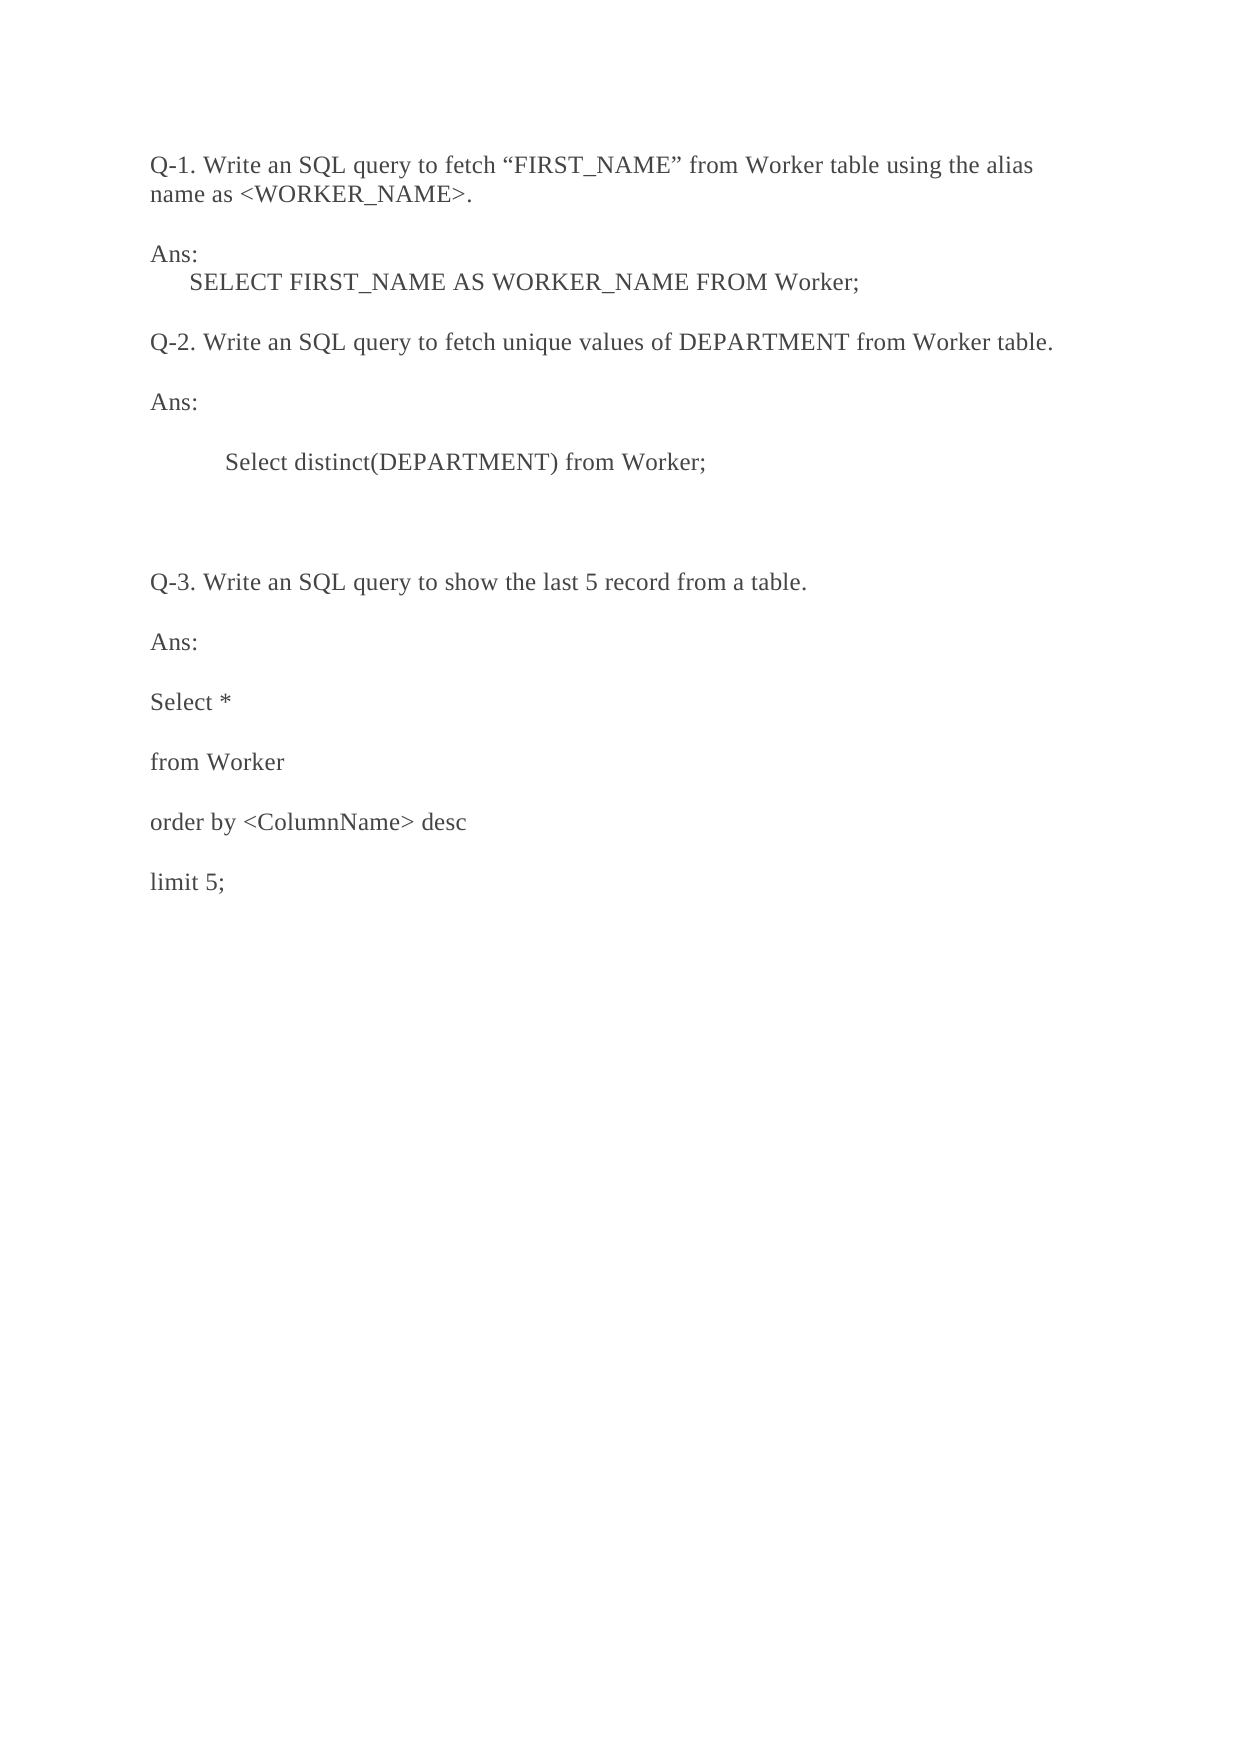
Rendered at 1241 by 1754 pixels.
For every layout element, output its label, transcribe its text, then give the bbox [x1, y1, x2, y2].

subtitle limit 5; [150, 867, 1090, 896]
subtitle Q-2. Write an SQL query to fetch unique values of DEPARTMENT from Worker table. [150, 327, 1090, 356]
subtitle Select * [150, 687, 1090, 716]
subtitle from Worker [150, 747, 1090, 776]
subtitle Ans: [150, 387, 1090, 416]
subtitle order by <ColumnName> desc [150, 807, 1090, 836]
text Q-1. Write an SQL query to fetch “FIRST_NAME” from Worker table using the alias name as <WORKER_NAME>. [150, 150, 1090, 207]
subtitle Ans: [150, 627, 1090, 656]
text Ans: SELECT FIRST_NAME AS WORKER_NAME FROM Worker; [150, 239, 1090, 296]
subtitle Q-3. Write an SQL query to show the last 5 record from a table. [150, 567, 1090, 596]
subtitle Select distinct(DEPARTMENT) from Worker; [150, 447, 1090, 476]
